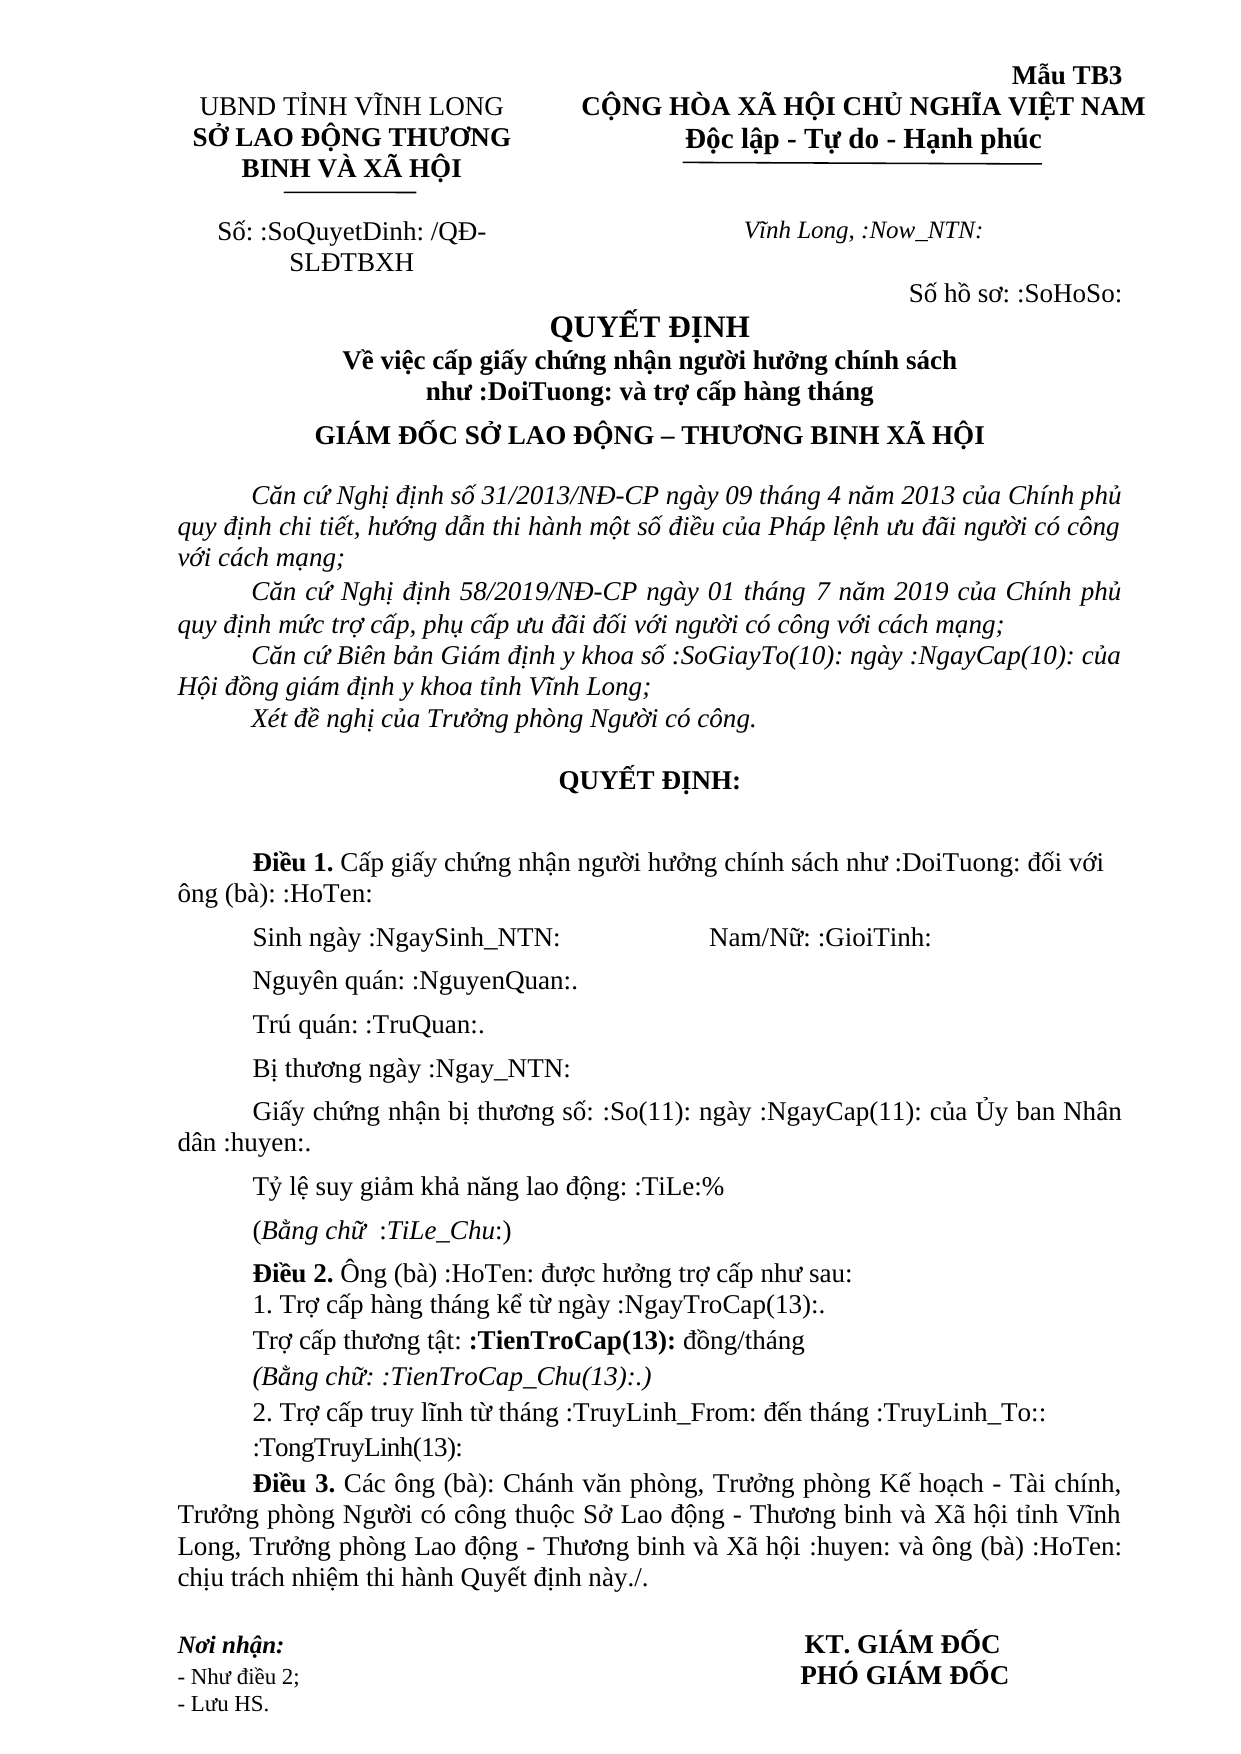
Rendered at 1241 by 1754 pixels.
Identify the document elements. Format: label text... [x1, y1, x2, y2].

table_header CỘNG HÒA XÃ HỘI CHỦ NGHĨA VIỆT NAM Độc lập - Tự do - Hạnh phúc [526, 90, 1201, 215]
text (Bằng chữ :TiLe_Chu:) [177, 1214, 1122, 1245]
text Tỷ lệ suy giảm khả năng lao động: :TiLe:% [177, 1170, 1122, 1201]
text Nguyên quán: :NguyenQuan:. [177, 964, 1122, 996]
text Mẫu TB3 [177, 59, 1122, 90]
text Điều 3. Các ông (bà): Chánh văn phòng, Trưởng phòng Kế hoạch - Tài chính, Trưởng phòng Người có công thuộc Sở Lao động - Thương binh và Xã hội tỉnh Vĩnh Long, Trưởng phòng Lao động - Thương binh và Xã hội :huyen: và ông (bà) :HoTen: chịu trách nhiệm thi hành Quyết định này./. [177, 1467, 1122, 1592]
text Nơi nhận: KT. GIÁM ĐỐC [177, 1628, 1122, 1659]
text Bị thương ngày :Ngay_NTN: [177, 1052, 1122, 1083]
text Về việc cấp giấy chứng nhận người hưởng chính sách [177, 344, 1122, 375]
text như :DoiTuong: và trợ cấp hàng tháng [177, 375, 1122, 406]
text Căn cứ Nghị định số 31/2013/NĐ-CP ngày 09 tháng 4 năm 2013 của Chính phủ quy định chi tiết, hướng dẫn thi hành một số điều của Pháp lệnh ưu đãi người có công với cách mạng; [177, 479, 1122, 573]
text Sinh ngày :NgaySinh_NTN: Nam/Nữ: :GioiTinh: [177, 921, 1122, 952]
text QUYẾT ĐỊNH [177, 308, 1122, 344]
text Trú quán: :TruQuan:. [177, 1008, 1122, 1039]
text Giấy chứng nhận bị thương số: :So(11): ngày :NgayCap(11): của Ủy ban Nhân dân :huyen:. [177, 1095, 1122, 1158]
text Điều 2. Ông (bà) :HoTen: được hưởng trợ cấp như sau: [177, 1257, 1122, 1289]
text - Như điều 2; PHÓ GIÁM ĐỐC [177, 1659, 1122, 1690]
text - Lưu HS. [177, 1690, 1122, 1716]
table_cell Vĩnh Long, :Now_NTN: [526, 215, 1201, 277]
text Căn cứ Biên bản Giám định y khoa số :SoGiayTo(10): ngày :NgayCap(10): của Hội đồng giám định y khoa tỉnh Vĩnh Long; [177, 639, 1122, 702]
text 1. Trợ cấp hàng tháng kể từ ngày :NgayTroCap(13):. [177, 1289, 1122, 1320]
text 2. Trợ cấp truy lĩnh từ tháng :TruyLinh_From: đến tháng :TruyLinh_To:: [177, 1396, 1122, 1427]
table_header UBND TỈNH VĨNH LONG SỞ LAO ĐỘNG THƯƠNG BINH VÀ XÃ HỘI [177, 90, 526, 215]
text Trợ cấp thương tật: :TienTroCap(13): đồng/tháng [177, 1324, 1122, 1356]
text Điều 1. Cấp giấy chứng nhận người hưởng chính sách như :DoiTuong: đối với ông (bà): :HoTen: [177, 846, 1122, 908]
text (Bằng chữ: :TienTroCap_Chu(13):.) [177, 1360, 1122, 1391]
text QUYẾT ĐỊNH: [177, 764, 1122, 795]
text GIÁM ĐỐC SỞ LAO ĐỘNG – THƯƠNG BINH XÃ HỘI [177, 419, 1122, 450]
text Căn cứ Nghị định 58/2019/NĐ-CP ngày 01 tháng 7 năm 2019 của Chính phủ quy định mức trợ cấp, phụ cấp ưu đãi đối với người có công với cách mạng; [177, 573, 1122, 639]
text Xét đề nghị của Trưởng phòng Người có công. [177, 702, 1122, 733]
text Số hồ sơ: :SoHoSo: [852, 277, 1122, 308]
table_cell Số: :SoQuyetDinh: /QĐ-SLĐTBXH [177, 215, 526, 277]
text :TongTruyLinh(13): [177, 1432, 1122, 1463]
